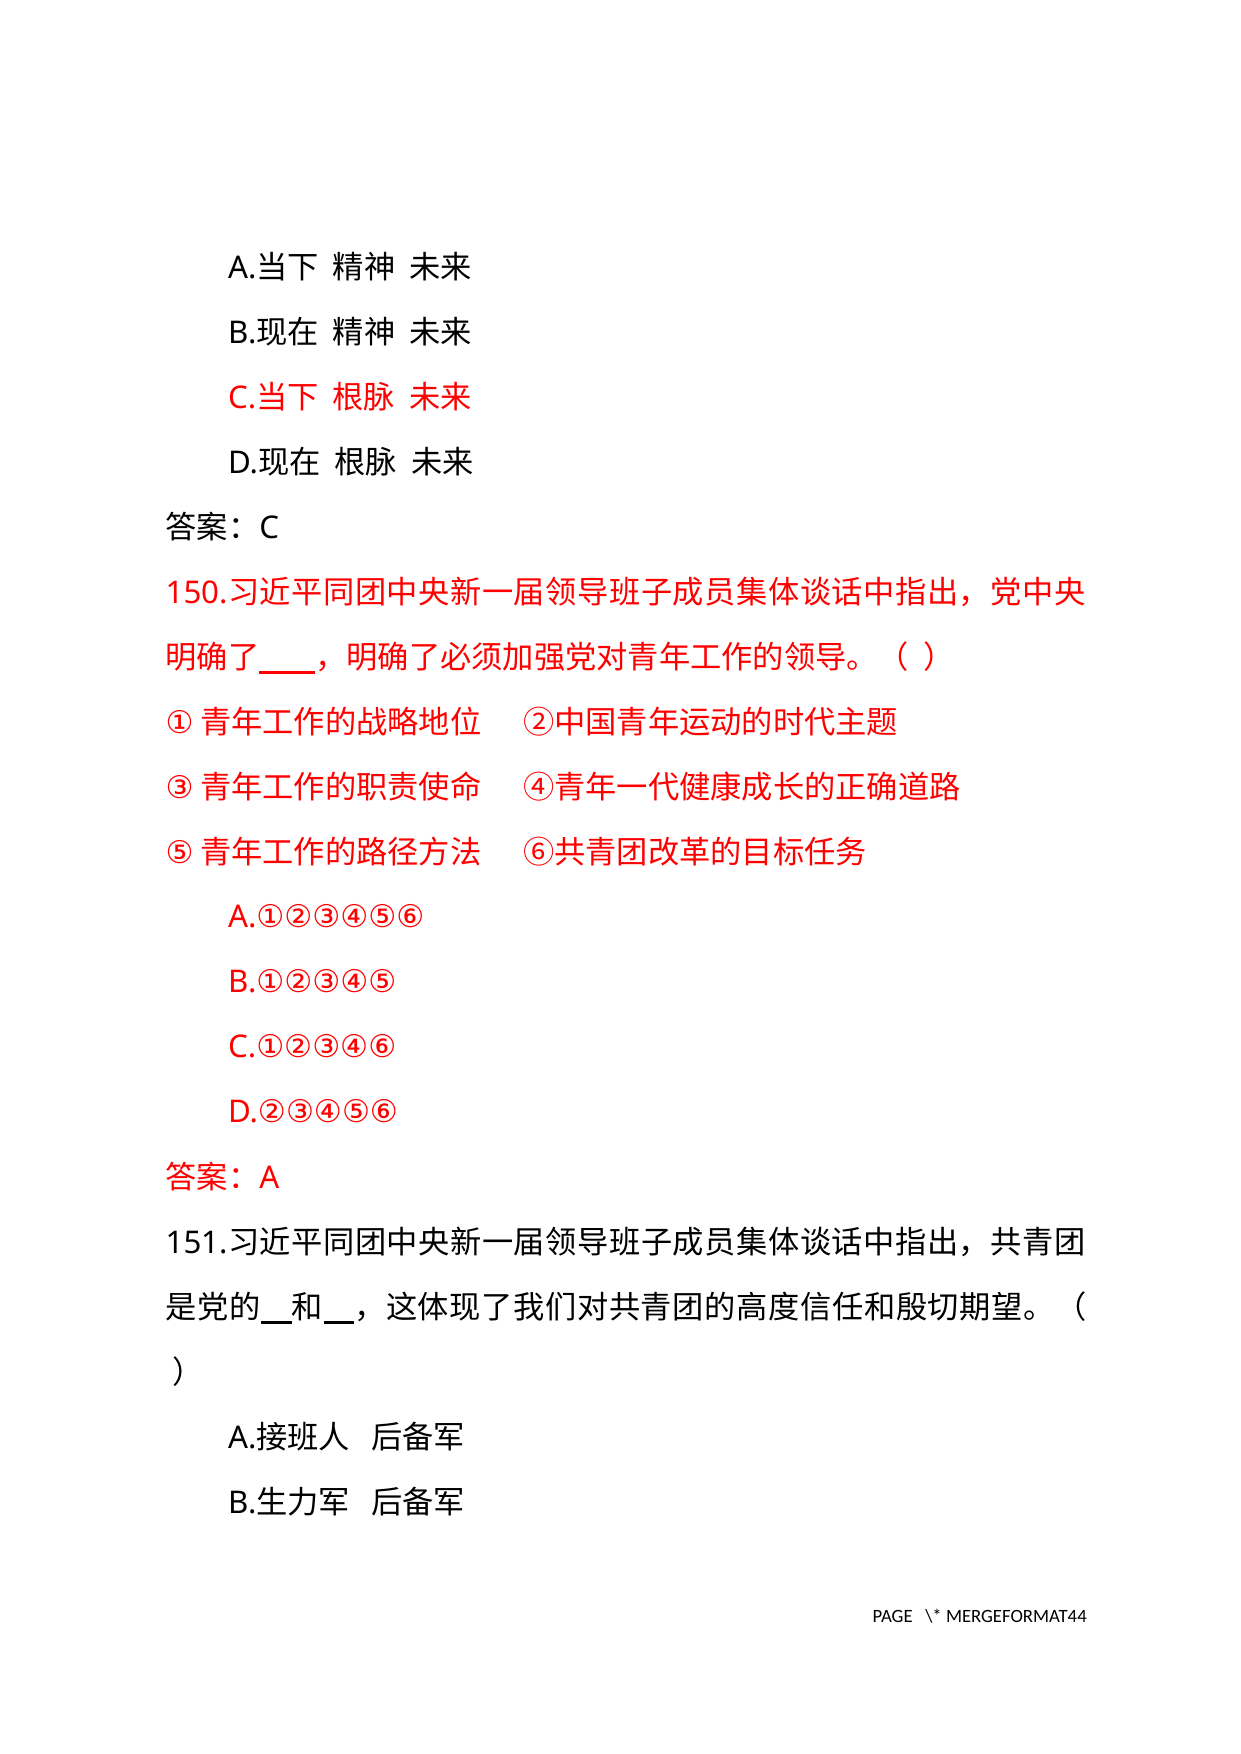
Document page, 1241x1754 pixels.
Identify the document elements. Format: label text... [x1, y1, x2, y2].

text D.现在 根脉 未来 [165, 428, 1087, 493]
text 答案：C [165, 493, 1087, 558]
text 150.习近平同团中央新一届领导班子成员集体谈话中指出，党中央明确了 ，明确了必须加强党对青年工作的领导。（ ） [165, 558, 1087, 688]
text D.②③④⑤⑥ [165, 1078, 1087, 1143]
text B.生力军 后备军 [165, 1468, 1087, 1533]
text A.当下 精神 未来 [165, 233, 1087, 298]
text ①青年工作的战略地位 ②中国青年运动的时代主题 [165, 688, 1087, 753]
text ⑤青年工作的路径方法 ⑥共青团改革的目标任务 [165, 818, 1087, 883]
text 151.习近平同团中央新一届领导班子成员集体谈话中指出，共青团是党的 和 ，这体现了我们对共青团的高度信任和殷切期望。（ ） [165, 1208, 1087, 1403]
text B.①②③④⑤ [165, 948, 1087, 1013]
text ③青年工作的职责使命 ④青年一代健康成长的正确道路 [165, 753, 1087, 818]
text A.①②③④⑤⑥ [165, 883, 1087, 948]
text B.现在 精神 未来 [165, 298, 1087, 363]
text 答案：A [165, 1143, 1087, 1208]
text C.当下 根脉 未来 [165, 363, 1087, 428]
text A.接班人 后备军 [165, 1403, 1087, 1468]
text C.①②③④⑥ [165, 1013, 1087, 1078]
